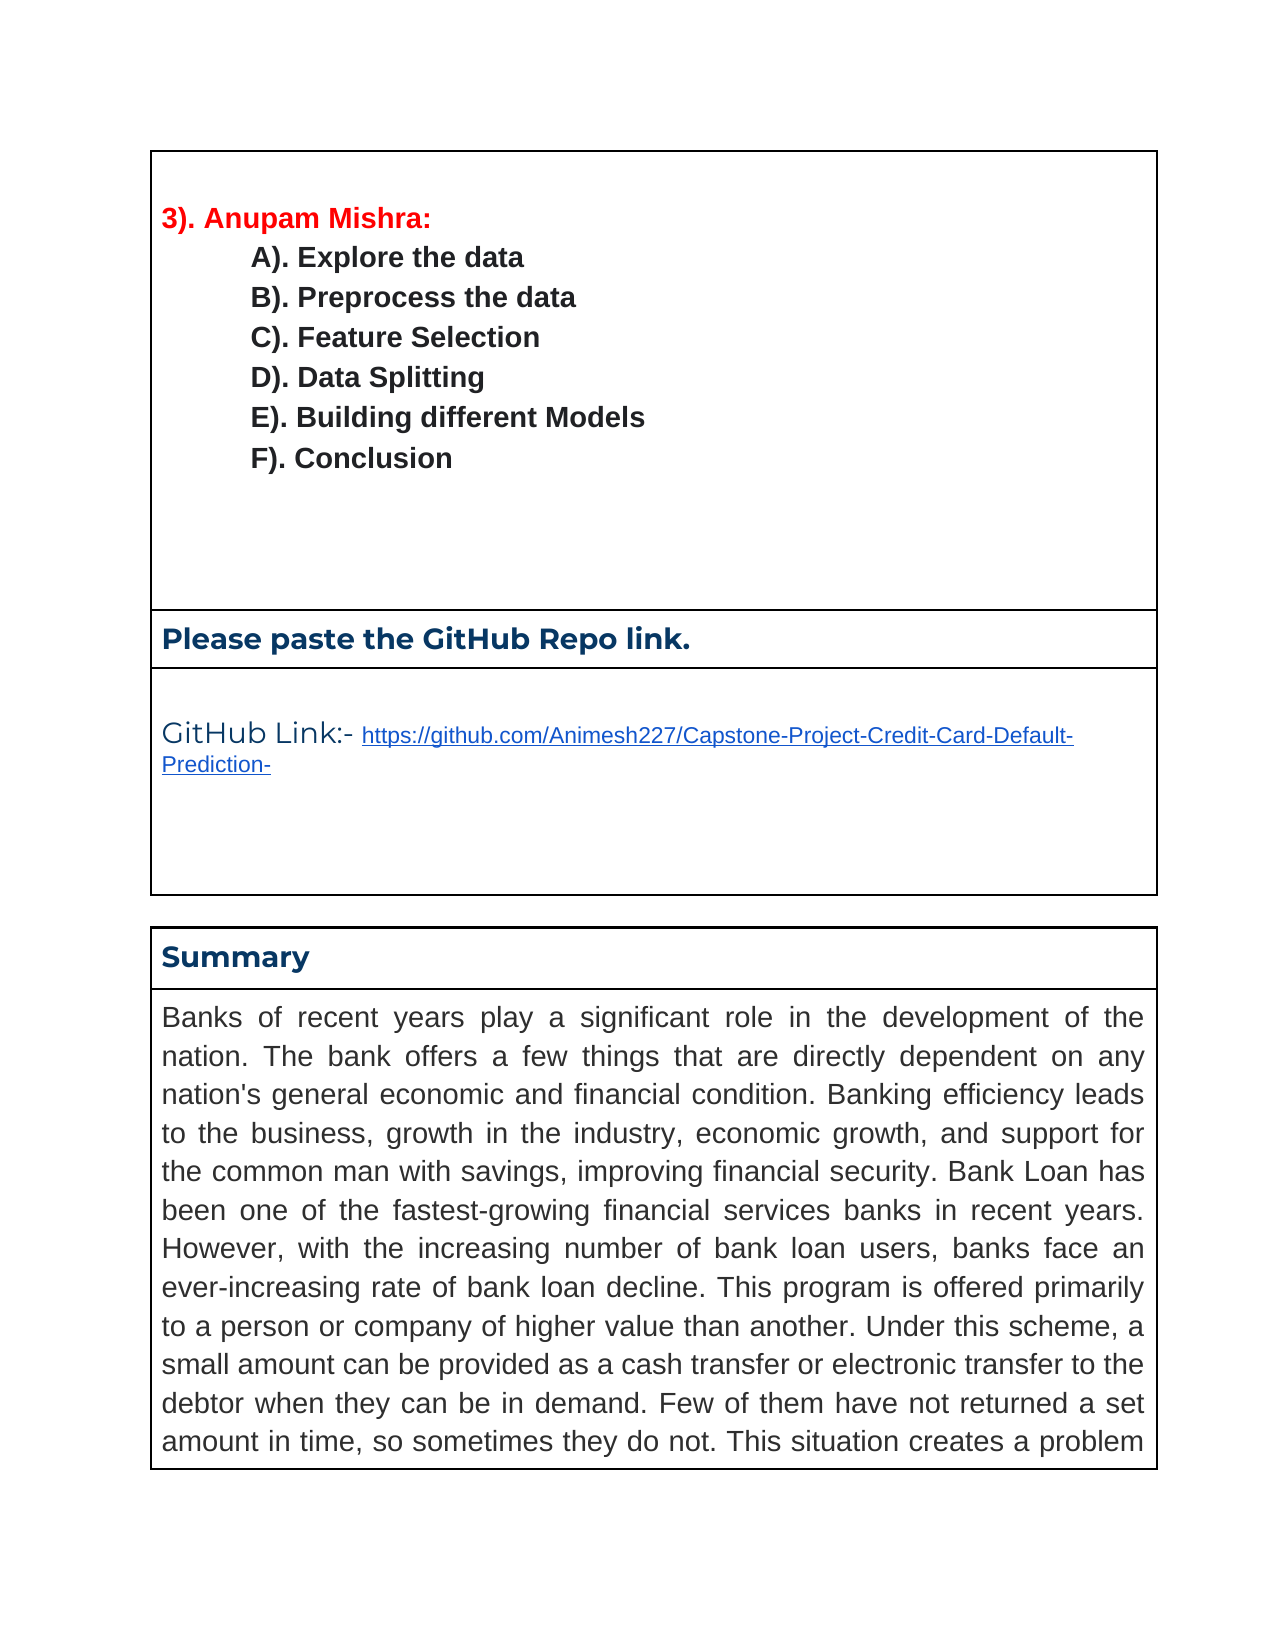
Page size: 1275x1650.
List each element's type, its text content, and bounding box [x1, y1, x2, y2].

table_header Summary [152, 929, 1156, 988]
table_cell GitHub Link:- https://github.com/Animesh227/Capstone-Project-Credit-Card-Default-Prediction- [152, 669, 1156, 894]
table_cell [152, 152, 1156, 609]
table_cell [152, 990, 1156, 1468]
table_cell Please paste the GitHub Repo link. [152, 611, 1156, 667]
